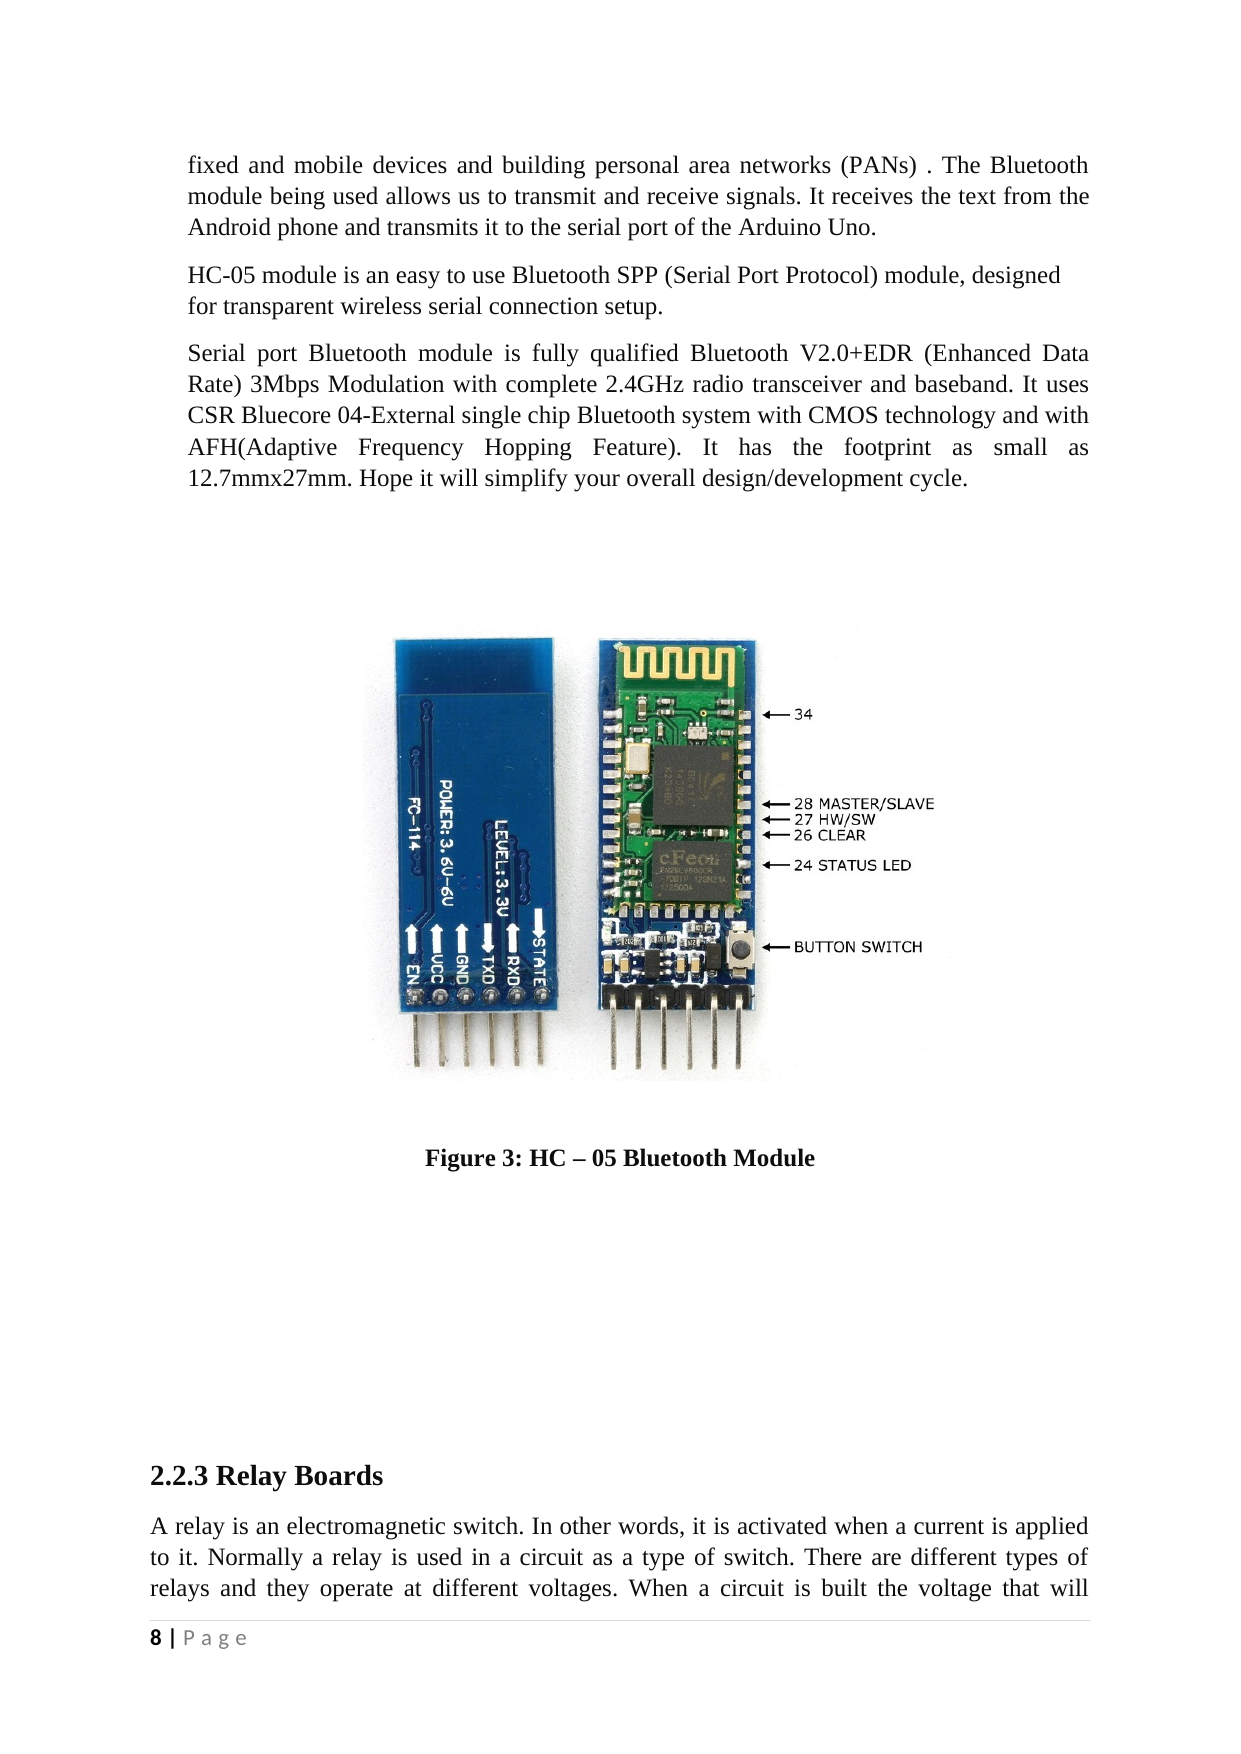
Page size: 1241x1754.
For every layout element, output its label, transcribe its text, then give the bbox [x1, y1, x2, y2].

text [187, 150, 1090, 241]
text Figure 3: HC – 05 Bluetooth Module [150, 1143, 1090, 1172]
text Serial port Bluetooth module is fully qualified Bluetooth V2.0+EDR (Enhanced Data Rate) 3Mbps Modulation with complete 2.4GHz radio transceiver and baseband. It uses CSR Bluecore 04-External single chip Bluetooth system with CMOS technology and with AFH(Adaptive Frequency Hopping Feature). It has the footprint as small as 12.7mmx27mm. Hope it will simplify your overall design/development cycle. [187, 338, 1090, 491]
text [150, 1511, 1090, 1602]
text HC-05 module is an easy to use Bluetooth SPP (Serial Port Protocol) module, designed for transparent wireless serial connection setup. [187, 260, 1090, 319]
picture [362, 623, 952, 1081]
text 2.2.3 Relay Boards [150, 1458, 1090, 1491]
